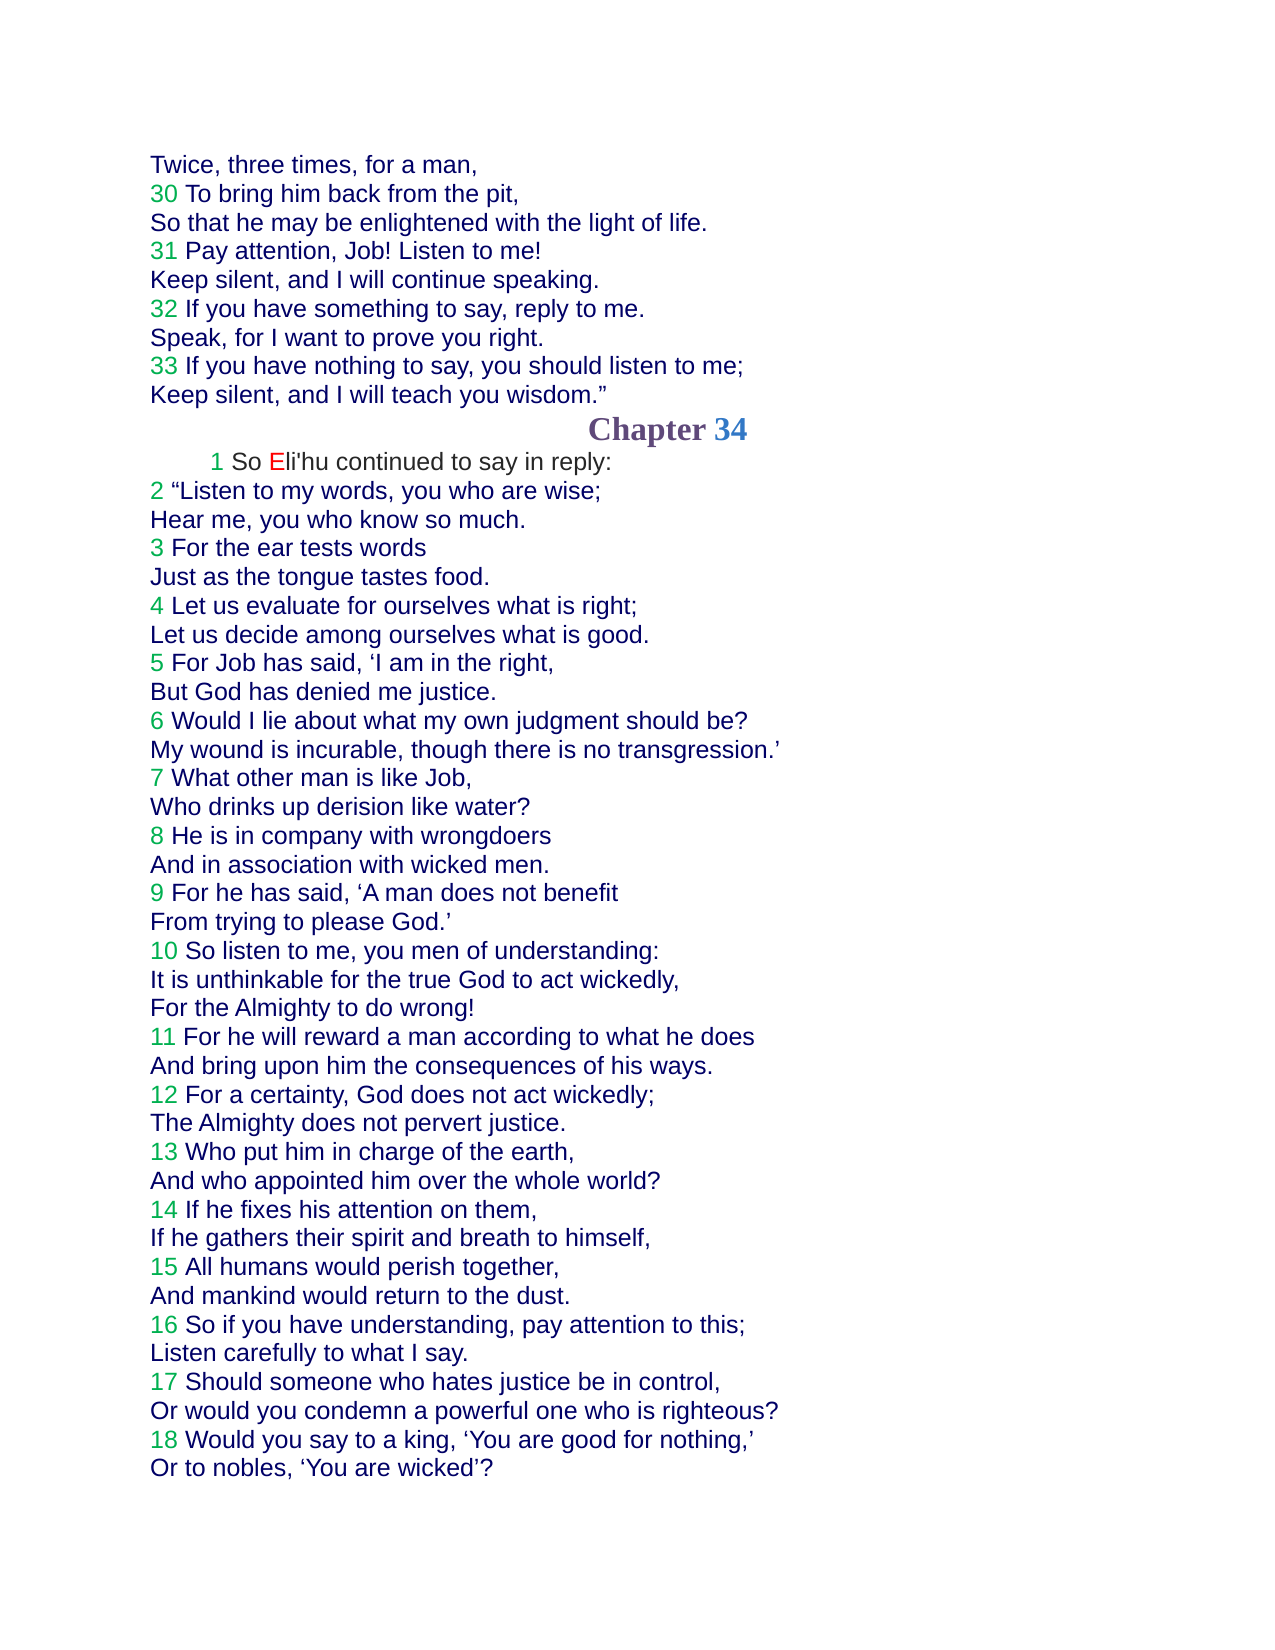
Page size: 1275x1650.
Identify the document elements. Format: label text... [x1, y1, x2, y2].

text 15 All humans would perish together, [150, 1252, 1125, 1281]
text If he gathers their spirit and breath to himself, [150, 1223, 1125, 1252]
text 13 Who put him in charge of the earth, [150, 1137, 1125, 1166]
text 32 If you have something to say, reply to me. [150, 294, 1125, 322]
text 11 For he will reward a man according to what he does [150, 1022, 1125, 1051]
text But God has denied me justice. [150, 677, 1125, 706]
text 2 “Listen to my words, you who are wise; [150, 476, 1125, 504]
text For the Almighty to do wrong! [150, 993, 1125, 1022]
text Or would you condemn a powerful one who is righteous? [150, 1396, 1125, 1424]
text Listen carefully to what I say. [150, 1338, 1125, 1367]
text Twice, three times, for a man, [150, 150, 1125, 179]
text Keep silent, and I will continue speaking. [150, 265, 1125, 294]
text 16 So if you have understanding, pay attention to this; [150, 1309, 1125, 1338]
text Keep silent, and I will teach you wisdom.” [150, 380, 1125, 409]
text 6 Would I lie about what my own judgment should be? [150, 706, 1125, 734]
text 30 To bring him back from the pit, [150, 179, 1125, 207]
text Or to nobles, ‘You are wicked’? [150, 1453, 1125, 1482]
text Let us decide among ourselves what is good. [150, 619, 1125, 648]
text 17 Should someone who hates justice be in control, [150, 1367, 1125, 1396]
text Speak, for I want to prove you right. [150, 322, 1125, 351]
text 10 So listen to me, you men of understanding: [150, 936, 1125, 964]
text And mankind would return to the dust. [150, 1281, 1125, 1309]
text 5 For Job has said, ‘I am in the right, [150, 648, 1125, 677]
text Just as the tongue tastes food. [150, 562, 1125, 591]
text Chapter 34 [150, 409, 1125, 447]
text 8 He is in company with wrongdoers [150, 821, 1125, 849]
text 7 What other man is like Job, [150, 763, 1125, 792]
text 9 For he has said, ‘A man does not benefit [150, 878, 1125, 907]
text It is unthinkable for the true God to act wickedly, [150, 964, 1125, 993]
text So that he may be enlightened with the light of life. [150, 207, 1125, 236]
text 4 Let us evaluate for ourselves what is right; [150, 591, 1125, 619]
text 18 Would you say to a king, ‘You are good for nothing,’ [150, 1424, 1125, 1453]
text Hear me, you who know so much. [150, 504, 1125, 533]
text From trying to please God.’ [150, 907, 1125, 936]
text My wound is incurable, though there is no transgression.’ [150, 734, 1125, 763]
text 1 So Eliʹhu continued to say in reply: [150, 447, 1125, 476]
text Who drinks up derision like water? [150, 792, 1125, 821]
text And who appointed him over the whole world? [150, 1166, 1125, 1194]
text 33 If you have nothing to say, you should listen to me; [150, 351, 1125, 380]
text 31 Pay attention, Job! Listen to me! [150, 236, 1125, 265]
text And bring upon him the consequences of his ways. [150, 1051, 1125, 1079]
text And in association with wicked men. [150, 849, 1125, 878]
text 3 For the ear tests words [150, 533, 1125, 562]
text The Almighty does not pervert justice. [150, 1108, 1125, 1137]
text 12 For a certainty, God does not act wickedly; [150, 1079, 1125, 1108]
text 14 If he fixes his attention on them, [150, 1194, 1125, 1223]
